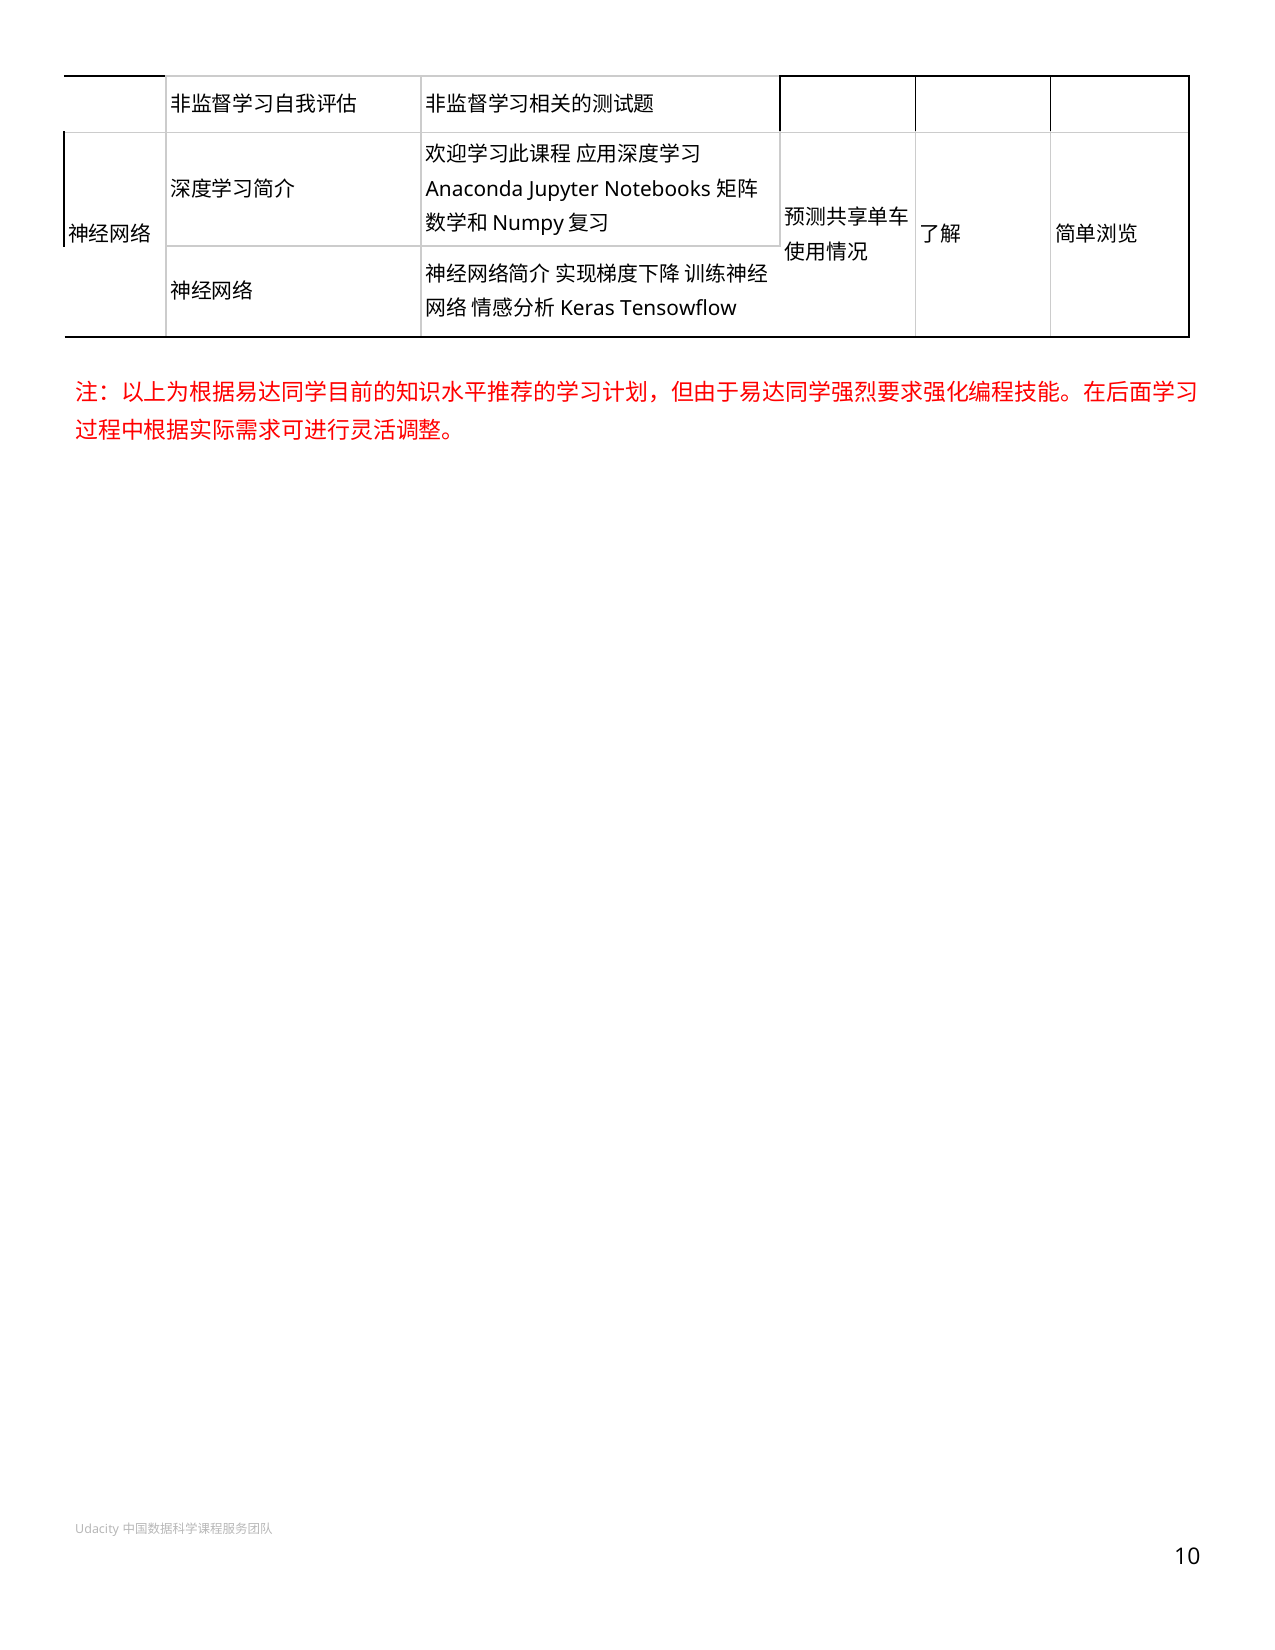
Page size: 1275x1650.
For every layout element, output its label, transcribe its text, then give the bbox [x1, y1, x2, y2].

table_cell 非监督学习自我评估 [167, 77, 420, 131]
table_cell 预测共享单车使用情况 [780, 133, 915, 336]
table_cell 了解 [916, 133, 1050, 336]
table_cell 简单浏览 [1051, 133, 1188, 336]
table_cell 深度学习简介 [167, 133, 420, 245]
text 注：以上为根据易达同学目前的知识水平推荐的学习计划，但由于易达同学强烈要求强化编程技能。在后面学习过程中根据实际需求可进行灵活调整。 [75, 374, 1200, 445]
table_cell 非监督学习相关的测试题 [422, 77, 779, 131]
table_cell 神经网络 [64, 133, 165, 336]
table_cell 欢迎学习此课程 应用深度学习 Anaconda Jupyter Notebooks 矩阵数学和Numpy复习 [422, 133, 779, 245]
table_cell 神经网络 [167, 247, 420, 336]
table_cell 神经网络简介 实现梯度下降 训练神经网络 情感分析 Keras Tensowflow [422, 247, 780, 336]
